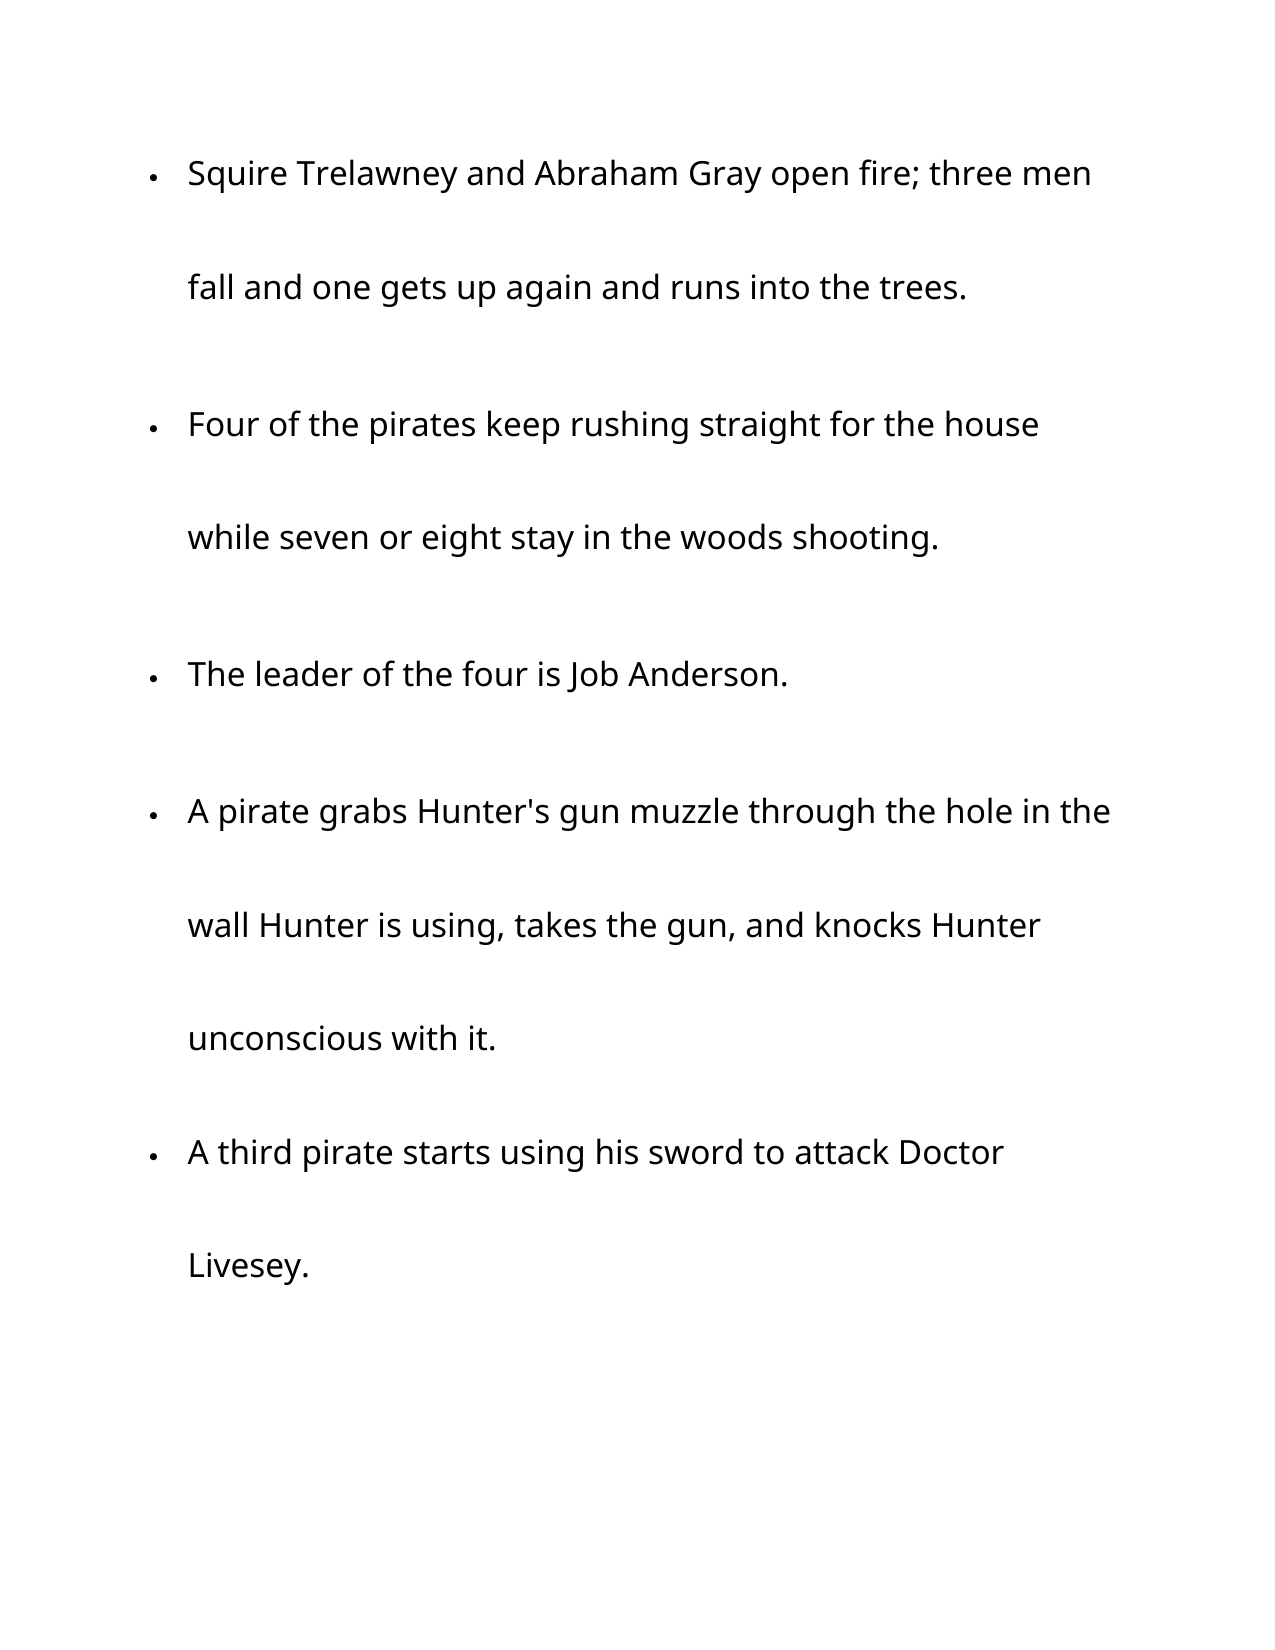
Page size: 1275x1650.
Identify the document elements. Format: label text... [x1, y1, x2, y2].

list The leader of the four is Job Anderson. [150, 651, 1125, 696]
list Squire Trelawney and Abraham Gray open fire; three men fall and one gets up again and runs into the trees. [150, 150, 1125, 309]
list A pirate grabs Hunter's gun muzzle through the hole in the wall Hunter is using, takes the gun, and knocks Hunter unconscious with it. [150, 788, 1125, 1061]
list Four of the pirates keep rushing straight for the house while seven or eight stay in the woods shooting. [150, 401, 1125, 559]
list A third pirate starts using his sword to attack Doctor Livesey. [150, 1129, 1125, 1288]
